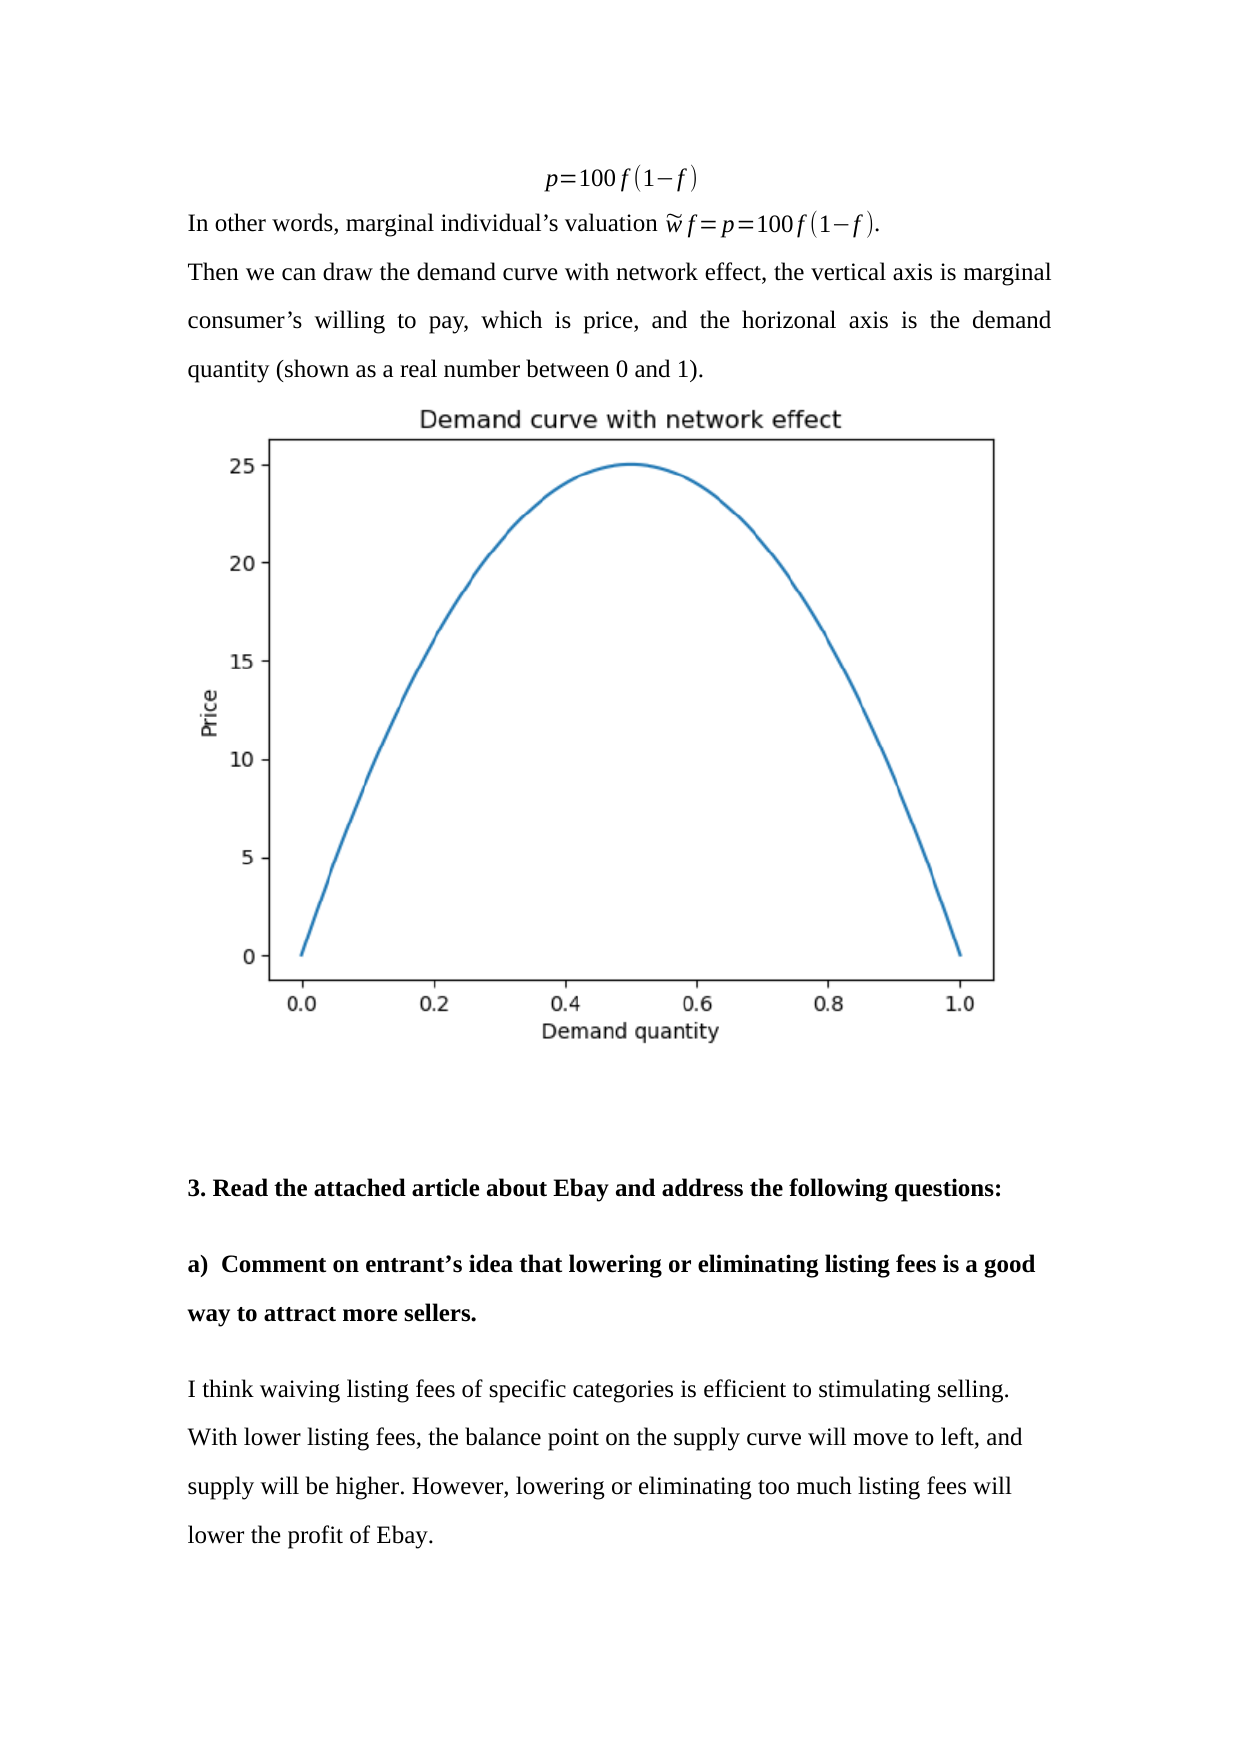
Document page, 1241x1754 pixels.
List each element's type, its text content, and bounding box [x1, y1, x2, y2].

picture [187, 399, 1004, 1056]
text Then we can draw the demand curve with network effect, the vertical axis is marginal consumer’s willing to pay, which is price, and the horizonal axis is the demand quantity (shown as a real number between 0 and 1). [187, 255, 1053, 385]
text In other words, marginal individual’s valuation . [187, 208, 1053, 240]
text 3. Read the attached article about Ebay and address the following questions: [187, 1171, 1053, 1203]
text I think waiving listing fees of specific categories is efficient to stimulating selling. With lower listing fees, the balance point on the supply curve will move to left, and supply will be higher. However, lowering or eliminating too much listing fees will lower the profit of Ebay. [187, 1372, 1053, 1551]
text a) Comment on entrant’s idea that lowering or eliminating listing fees is a good way to attract more sellers. [187, 1247, 1053, 1328]
